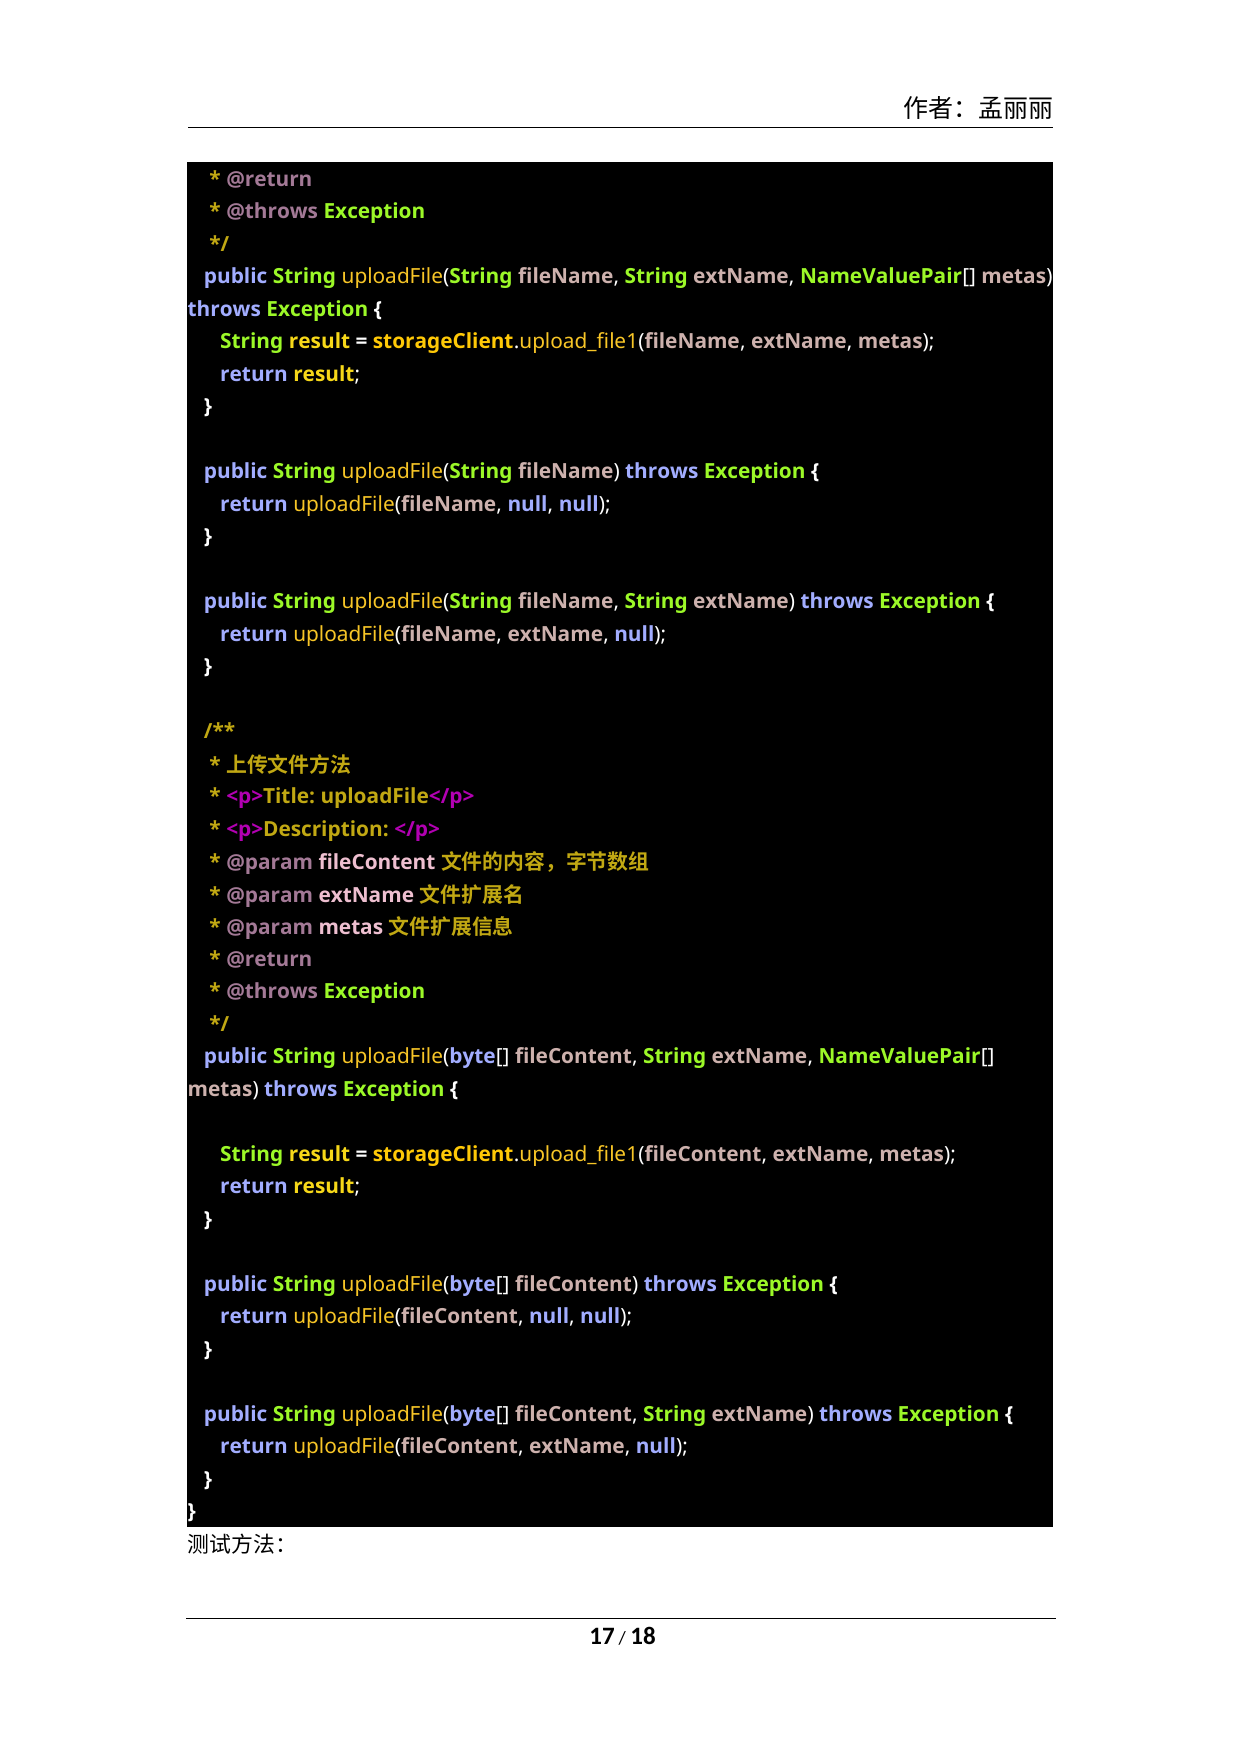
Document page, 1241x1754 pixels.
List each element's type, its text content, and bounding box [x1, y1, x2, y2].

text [187, 162, 1053, 1527]
text 测试方法： [187, 1527, 1053, 1559]
